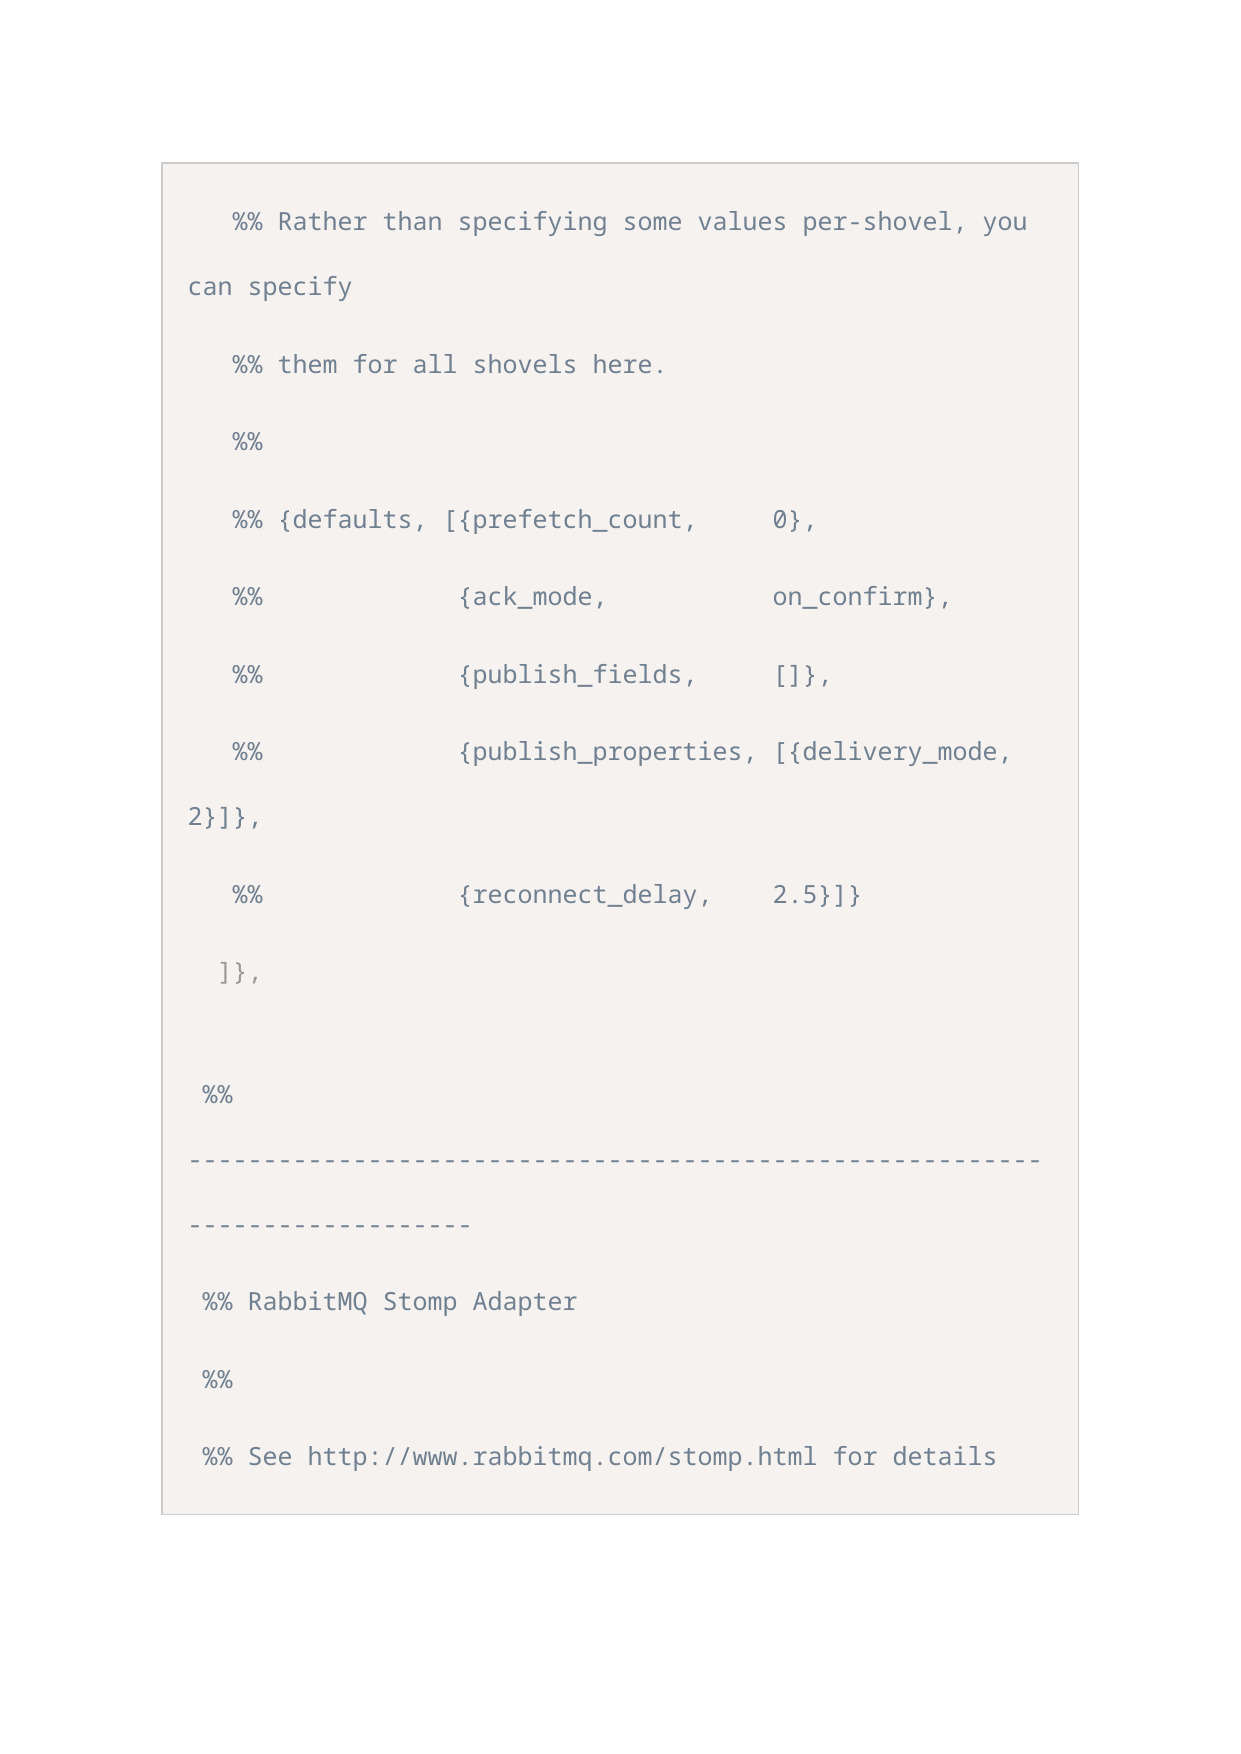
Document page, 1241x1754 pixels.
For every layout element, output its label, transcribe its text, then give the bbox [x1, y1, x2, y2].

text %% {publish_properties, [{delivery_mode, 2}]}, [163, 692, 1078, 834]
text %% RabbitMQ Stomp Adapter [163, 1242, 1078, 1319]
text %% them for all shovels here. [163, 304, 1078, 382]
text %% {ack_mode, on_confirm}, [163, 537, 1078, 614]
text %% [163, 1319, 1078, 1397]
text %% {defaults, [{prefetch_count, 0}, [163, 459, 1078, 537]
text %% See http://www.rabbitmq.com/stomp.html for details [163, 1397, 1078, 1514]
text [163, 1034, 1078, 1242]
text %% [163, 382, 1078, 459]
text ]}, [163, 912, 1078, 989]
text %% Rather than specifying some values per-shovel, you can specify [163, 164, 1078, 304]
text %% {publish_fields, []}, [163, 614, 1078, 692]
text %% {reconnect_delay, 2.5}]} [163, 834, 1078, 912]
